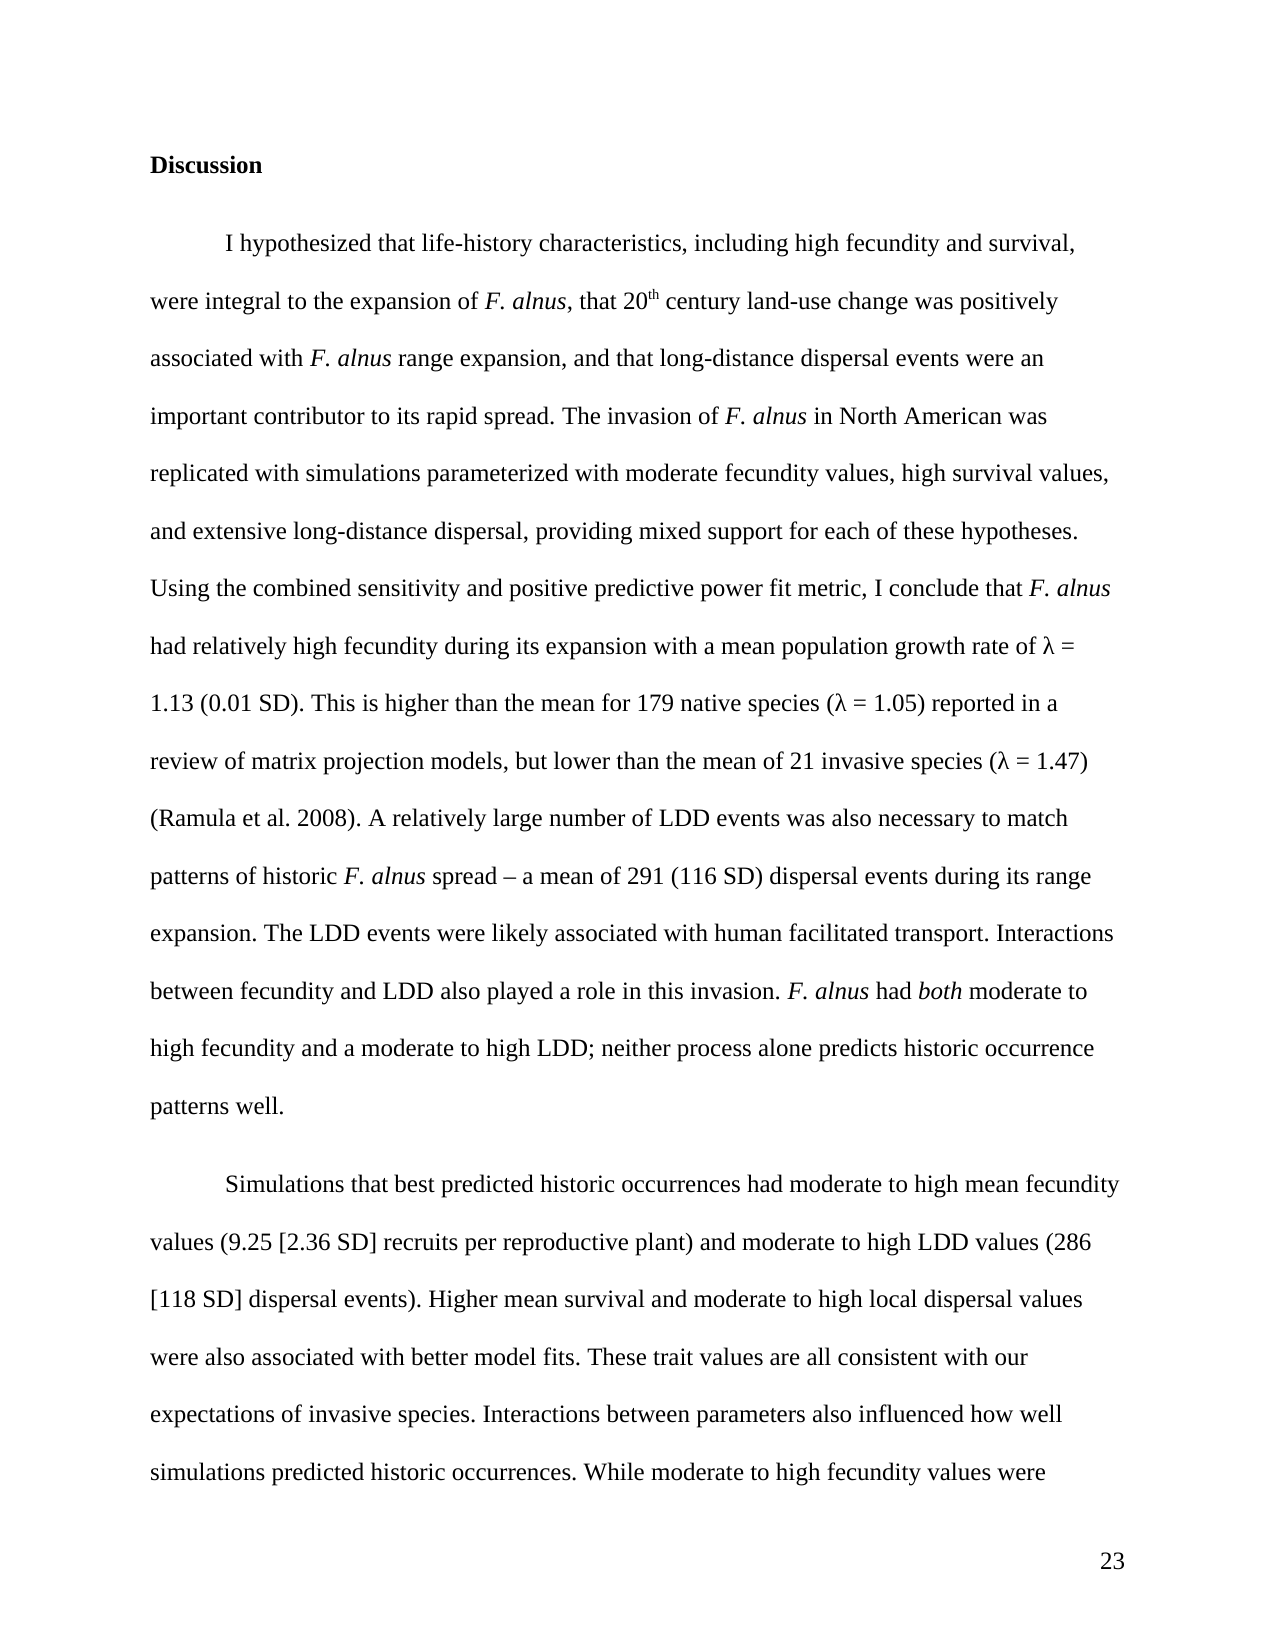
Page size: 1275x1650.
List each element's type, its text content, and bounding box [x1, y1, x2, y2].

text I hypothesized that life-history characteristics, including high fecundity and survival, were integral to the expansion of F. alnus, that 20th century land-use change was positively associated with F. alnus range expansion, and that long-distance dispersal events were an important contributor to its rapid spread. The invasion of F. alnus in North American was replicated with simulations parameterized with moderate fecundity values, high survival values, and extensive long-distance dispersal, providing mixed support for each of these hypotheses. Using the combined sensitivity and positive predictive power fit metric, I conclude that F. alnus had relatively high fecundity during its expansion with a mean population growth rate of λ = 1.13 (0.01 SD). This is higher than the mean for 179 native species (λ = 1.05) reported in a review of matrix projection models, but lower than the mean of 21 invasive species (λ = 1.47) (Ramula et al. 2008). A relatively large number of LDD events was also necessary to match patterns of historic F. alnus spread – a mean of 291 (116 SD) dispersal events during its range expansion. The LDD events were likely associated with human facilitated transport. Interactions between fecundity and LDD also played a role in this invasion. F. alnus had both moderate to high fecundity and a moderate to high LDD; neither process alone predicts historic occurrence patterns well. [150, 228, 1125, 1119]
text Discussion [150, 150, 1125, 179]
